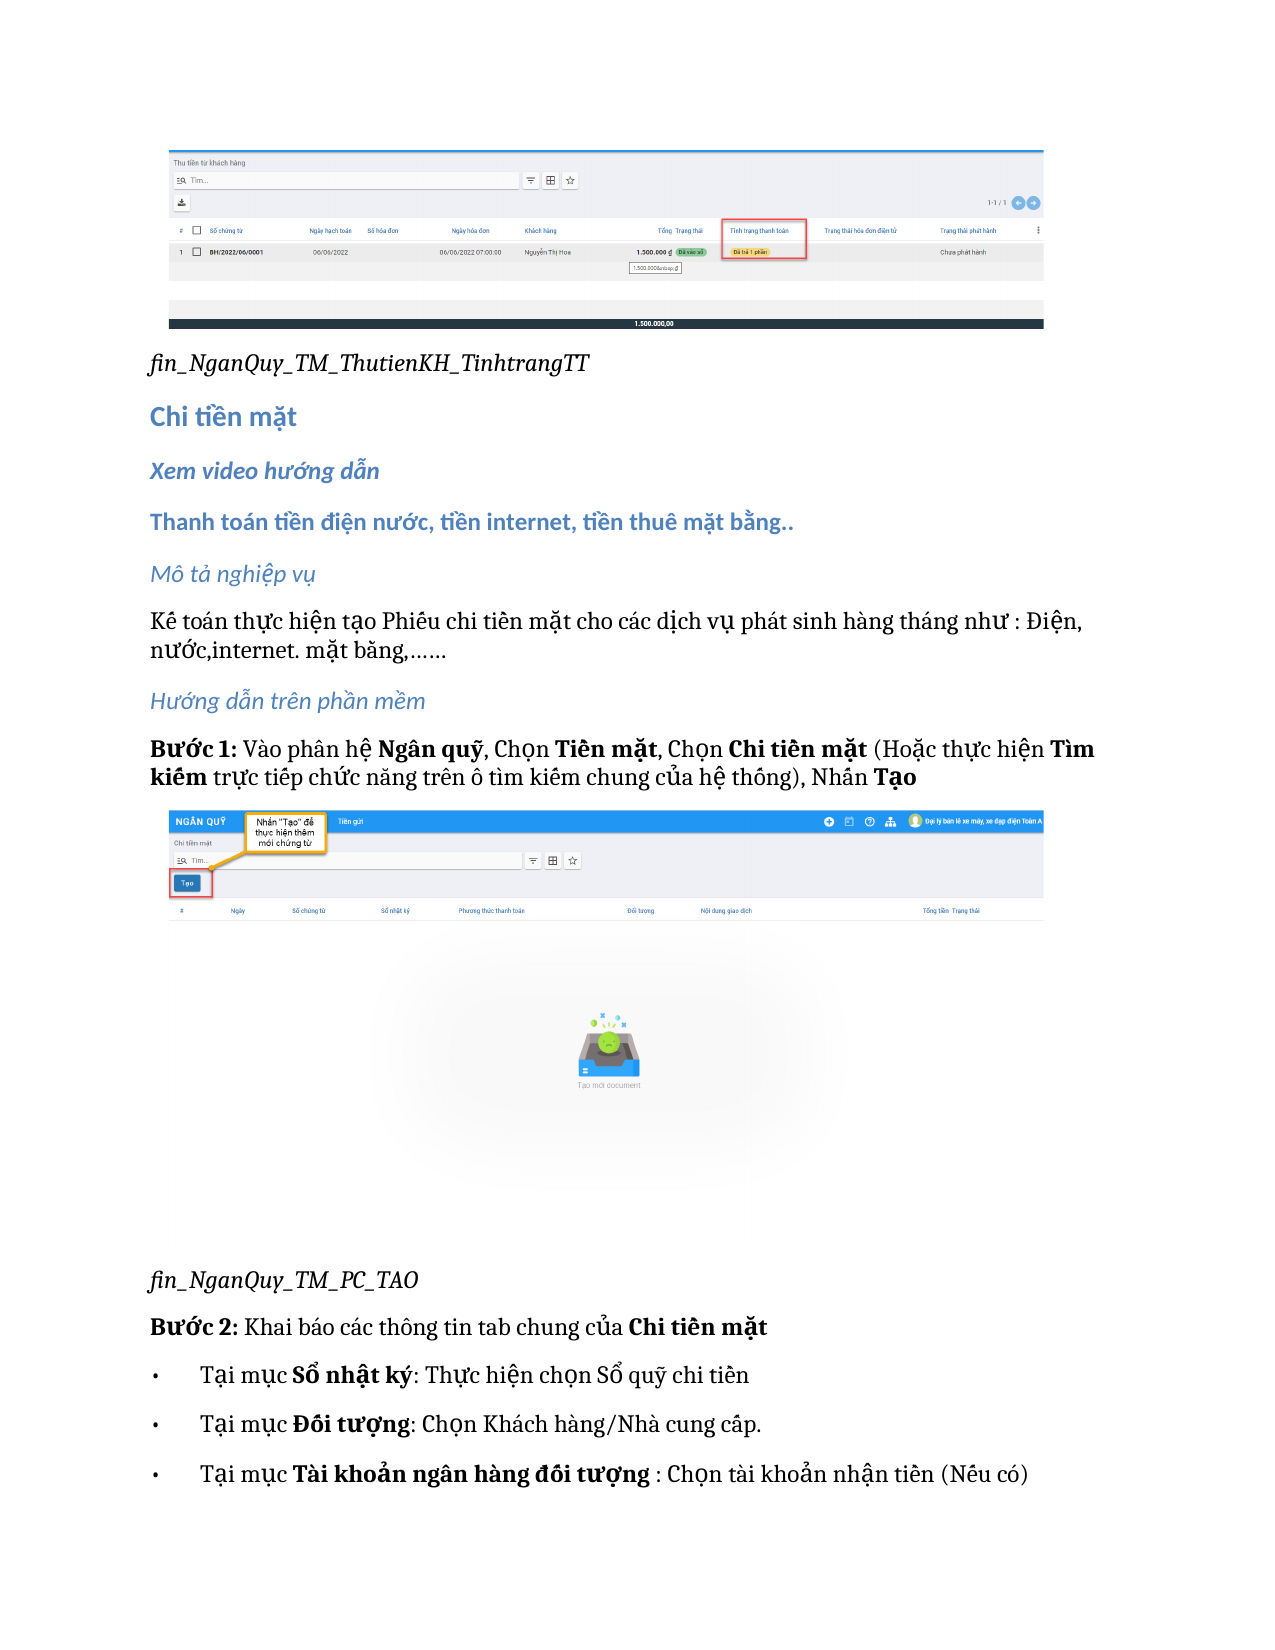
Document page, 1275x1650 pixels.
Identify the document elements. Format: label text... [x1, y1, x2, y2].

list Tại mục Tài khoản ngân hàng đối tượng : Chọn tài khoản nhận tiền (Nếu có) [150, 1460, 1125, 1488]
picture [168, 150, 1044, 329]
text Bước 2: Khai báo các thông tin tab chung của Chi tiền mặt [150, 1313, 1125, 1342]
subtitle Hướng dẫn trên phần mềm [150, 685, 1125, 716]
subtitle Thanh toán tiền điện nước, tiền internet, tiền thuê mặt bằng.. [150, 506, 1125, 537]
text Kế toán thực hiện tạo Phiếu chi tiền mặt cho các dịch vụ phát sinh hàng tháng như : Điện, nước,internet. mặt bằng,…… [150, 607, 1125, 664]
list Tại mục Sổ nhật ký: Thực hiện chọn Sổ quỹ chi tiền [150, 1361, 1125, 1389]
text fin_NganQuy_TM_PC_TAO [150, 1266, 1125, 1294]
subtitle Xem video hướng dẫn [150, 455, 1125, 486]
text fin_NganQuy_TM_ThutienKH_TinhtrangTT [150, 349, 1125, 378]
list Tại mục Đối tượng: Chọn Khách hàng/Nhà cung cấp. [150, 1410, 1125, 1439]
subtitle Chi tiền mặt [150, 398, 1125, 434]
subtitle Mô tả nghiệp vụ [150, 558, 1125, 588]
text Bước 1: Vào phân hệ Ngân quỹ, Chọn Tiền mặt, Chọn Chi tiền mặt (Hoặc thực hiện Tìm kiếm trực tiếp chức năng trên ô tìm kiếm chung của hệ thống), Nhấn Tạo [150, 734, 1125, 792]
picture [168, 810, 1044, 1245]
